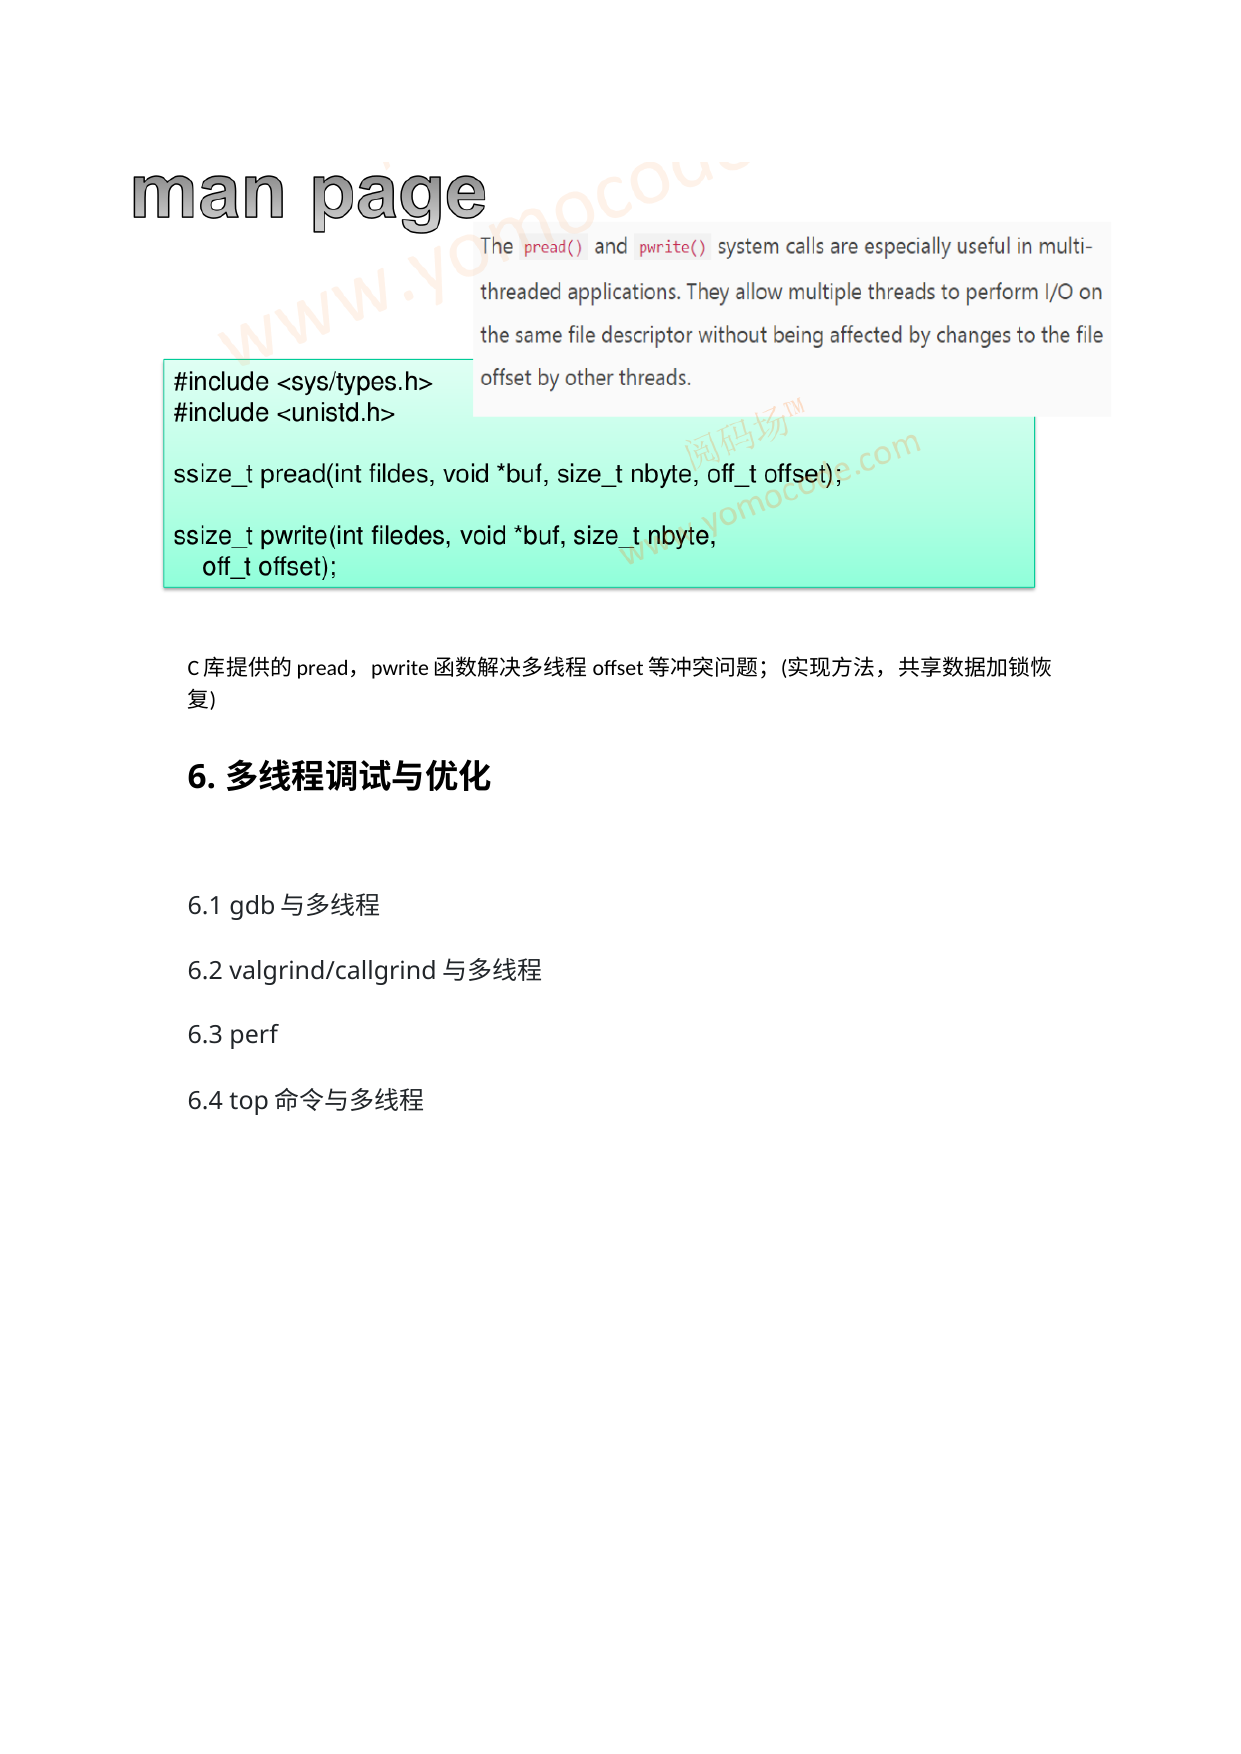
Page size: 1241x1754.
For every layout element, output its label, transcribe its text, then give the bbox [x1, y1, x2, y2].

text 6.1 gdb与多线程 6.2 valgrind/callgrind与多线程 6.3 perf 6.4 top命令与多线程 [187, 871, 1053, 1131]
subtitle 6. 多线程调试与优化 [187, 742, 1053, 807]
picture [118, 162, 1123, 606]
text C库提供的pread，pwrite函数解决多线程offset等冲突问题；(实现方法，共享数据加锁恢复) [187, 649, 1053, 714]
